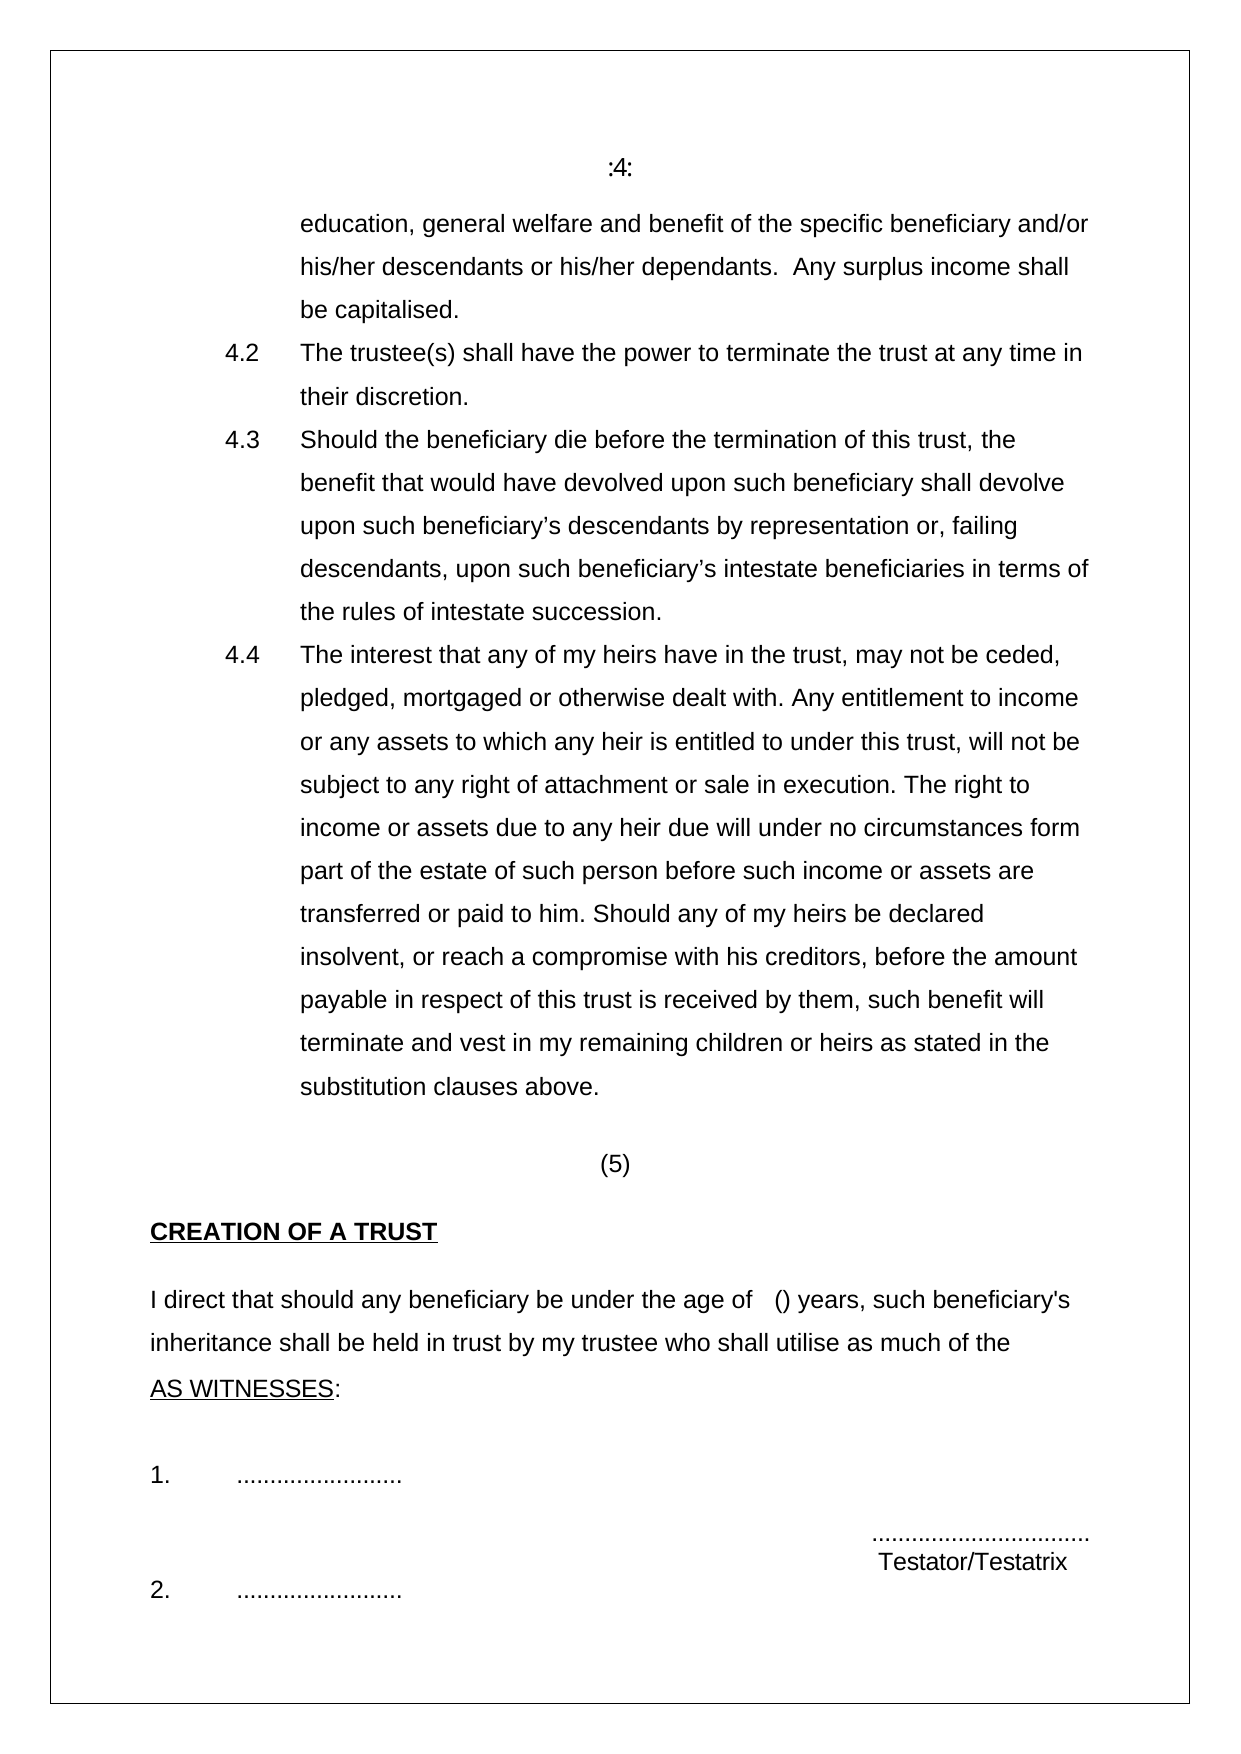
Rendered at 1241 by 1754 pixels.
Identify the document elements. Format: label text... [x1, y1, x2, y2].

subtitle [225, 209, 1090, 324]
subtitle 4.3 Should the beneficiary die before the termination of this trust, the benefit that would have devolved upon such beneficiary shall devolve upon such beneficiary’s descendants by representation or, failing descendants, upon such beneficiary’s intestate beneficiaries in terms of the rules of intestate succession. [225, 425, 1090, 626]
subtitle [150, 1285, 1090, 1357]
subtitle 4.4 The interest that any of my heirs have in the trust, may not be ceded, pledged, mortgaged or otherwise dealt with. Any entitlement to income or any assets to which any heir is entitled to under this trust, will not be subject to any right of attachment or sale in execution. The right to income or assets due to any heir due will under no circumstances form part of the estate of such person before such income or assets are transferred or paid to him. Should any of my heirs be declared insolvent, or reach a compromise with his creditors, before the amount payable in respect of this trust is received by them, such benefit will terminate and vest in my remaining children or heirs as stated in the substitution clauses above. [225, 640, 1090, 1100]
subtitle (5) [150, 1149, 1090, 1177]
subtitle 4.2 The trustee(s) shall have the power to terminate the trust at any time in their discretion. [225, 338, 1090, 410]
subtitle CREATION OF A TRUST [150, 1217, 1090, 1246]
